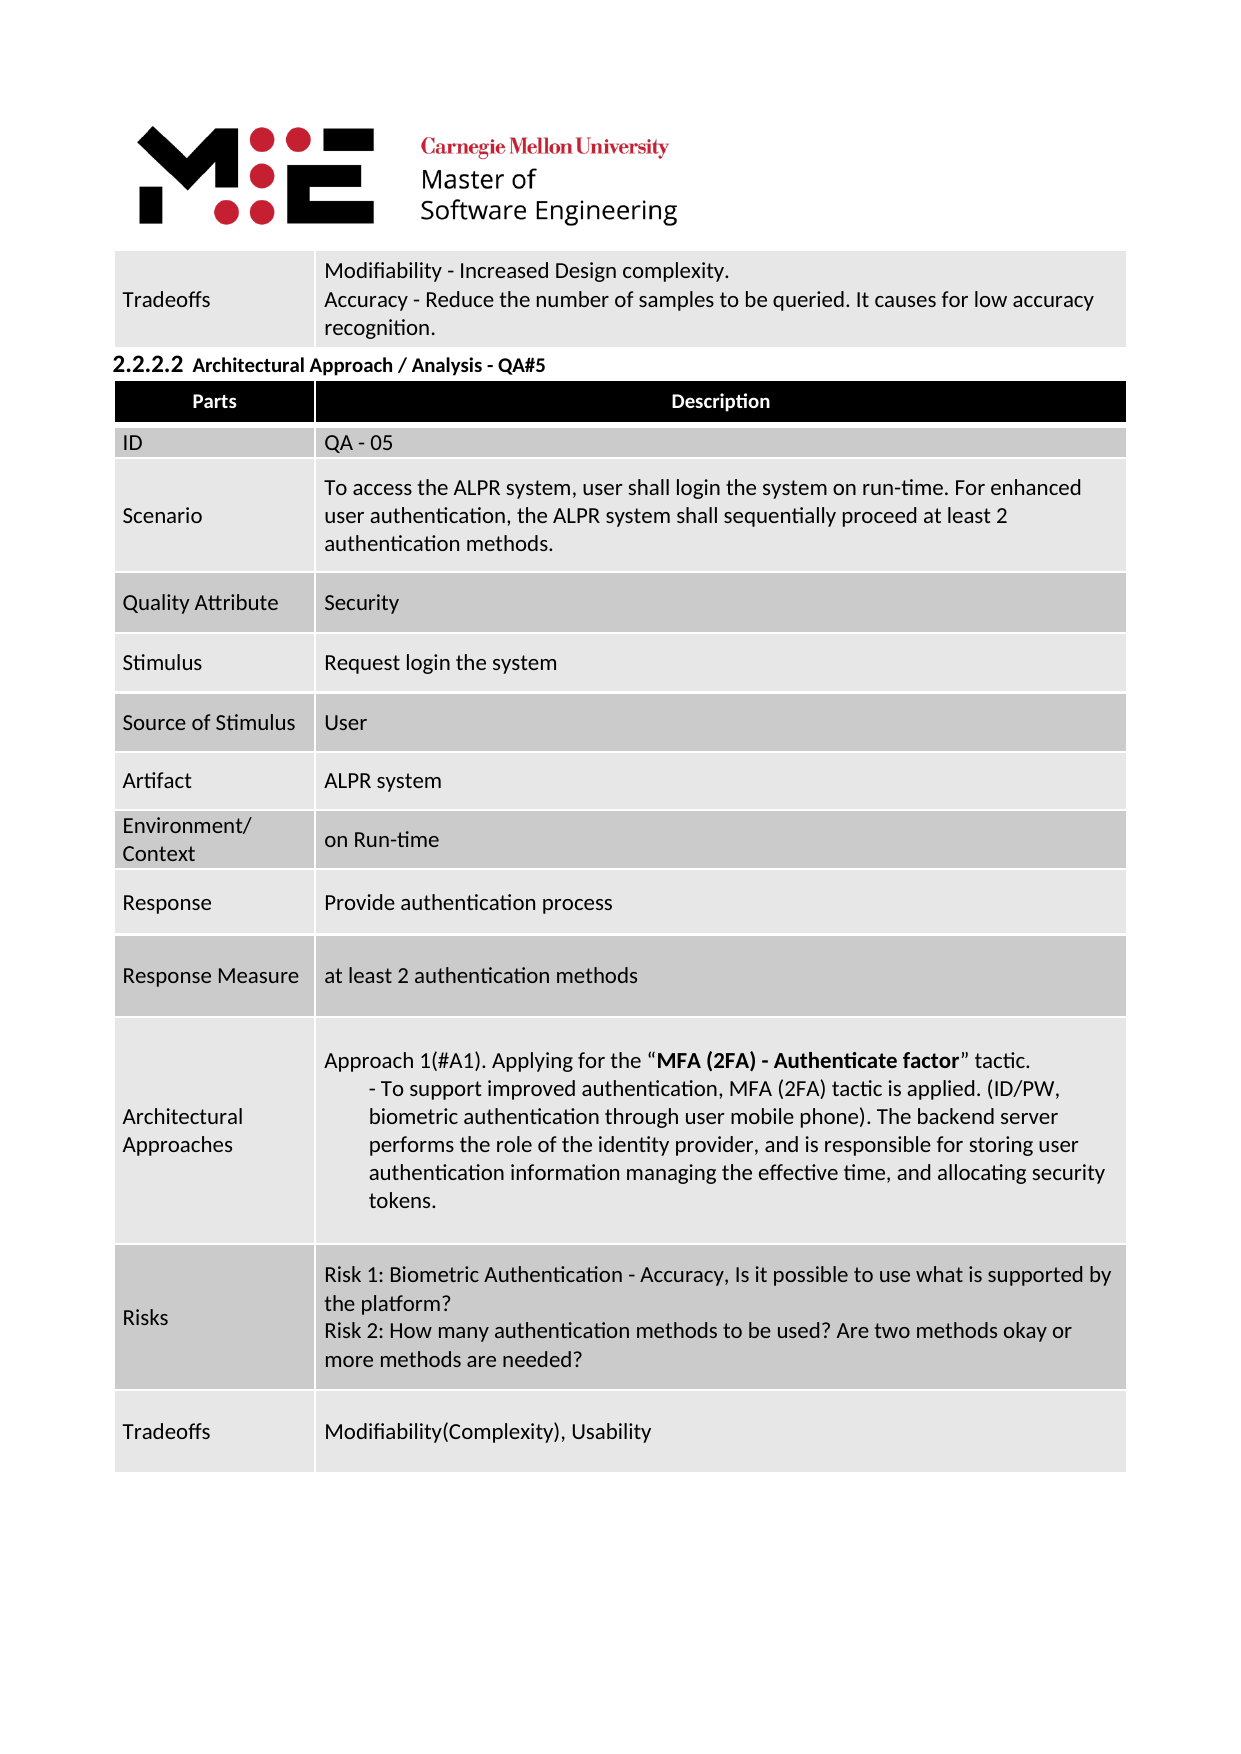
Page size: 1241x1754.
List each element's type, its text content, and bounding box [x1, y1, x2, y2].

table_cell at least 2 authentication methods [316, 936, 1126, 1016]
table_cell Stimulus [115, 634, 314, 691]
table_cell Response [115, 870, 314, 933]
table_cell Request login the system [316, 634, 1126, 691]
table_header Parts [115, 381, 314, 422]
table_cell User [316, 694, 1126, 751]
table_cell ALPR system [316, 753, 1126, 809]
table_cell Source of Stimulus [115, 694, 314, 751]
table_cell Tradeoffs [115, 251, 314, 347]
picture [112, 101, 699, 249]
table_cell Provide authentication process [316, 870, 1126, 933]
table_cell Scenario [115, 459, 314, 571]
table_cell Risk 1: Biometric Authentication - Accuracy, Is it possible to use what is supported by the platform? Risk 2: How many authentication methods to be used? Are two methods okay or more methods are needed? [316, 1245, 1126, 1389]
subtitle Architectural Approach / Analysis - QA#5 [112, 349, 1128, 379]
table_cell To access the ALPR system, user shall login the system on run-time. For enhanced user authentication, the ALPR system shall sequentially proceed at least 2 authentication methods. [316, 459, 1126, 571]
table_cell Modifiability - Increased Design complexity. Accuracy - Reduce the number of samples to be queried. It causes for low accuracy recognition. [316, 251, 1126, 347]
table_cell Environment/Context [115, 811, 314, 868]
table_cell ID [115, 428, 314, 457]
table_cell QA - 05 [316, 428, 1126, 457]
table_cell Approach 1(#A1). Applying for the “MFA (2FA) - Authenticate factor” tactic. - To support improved authentication, MFA (2FA) tactic is applied. (ID/PW, biometric authentication through user mobile phone). The backend server performs the role of the identity provider, and is responsible for storing user authentication information managing the effective time, and allocating security tokens. [316, 1018, 1126, 1243]
table_cell Modifiability(Complexity), Usability [316, 1391, 1126, 1472]
table_header Description [316, 381, 1126, 422]
table_cell Artifact [115, 753, 314, 809]
table_cell Quality Attribute [115, 573, 314, 632]
table_cell Tradeoffs [115, 1391, 314, 1472]
table_cell Response Measure [115, 936, 314, 1016]
table_cell Security [316, 573, 1126, 632]
table_cell on Run-time [316, 811, 1126, 868]
table_cell Architectural Approaches [115, 1018, 314, 1243]
table_cell Risks [115, 1245, 314, 1389]
